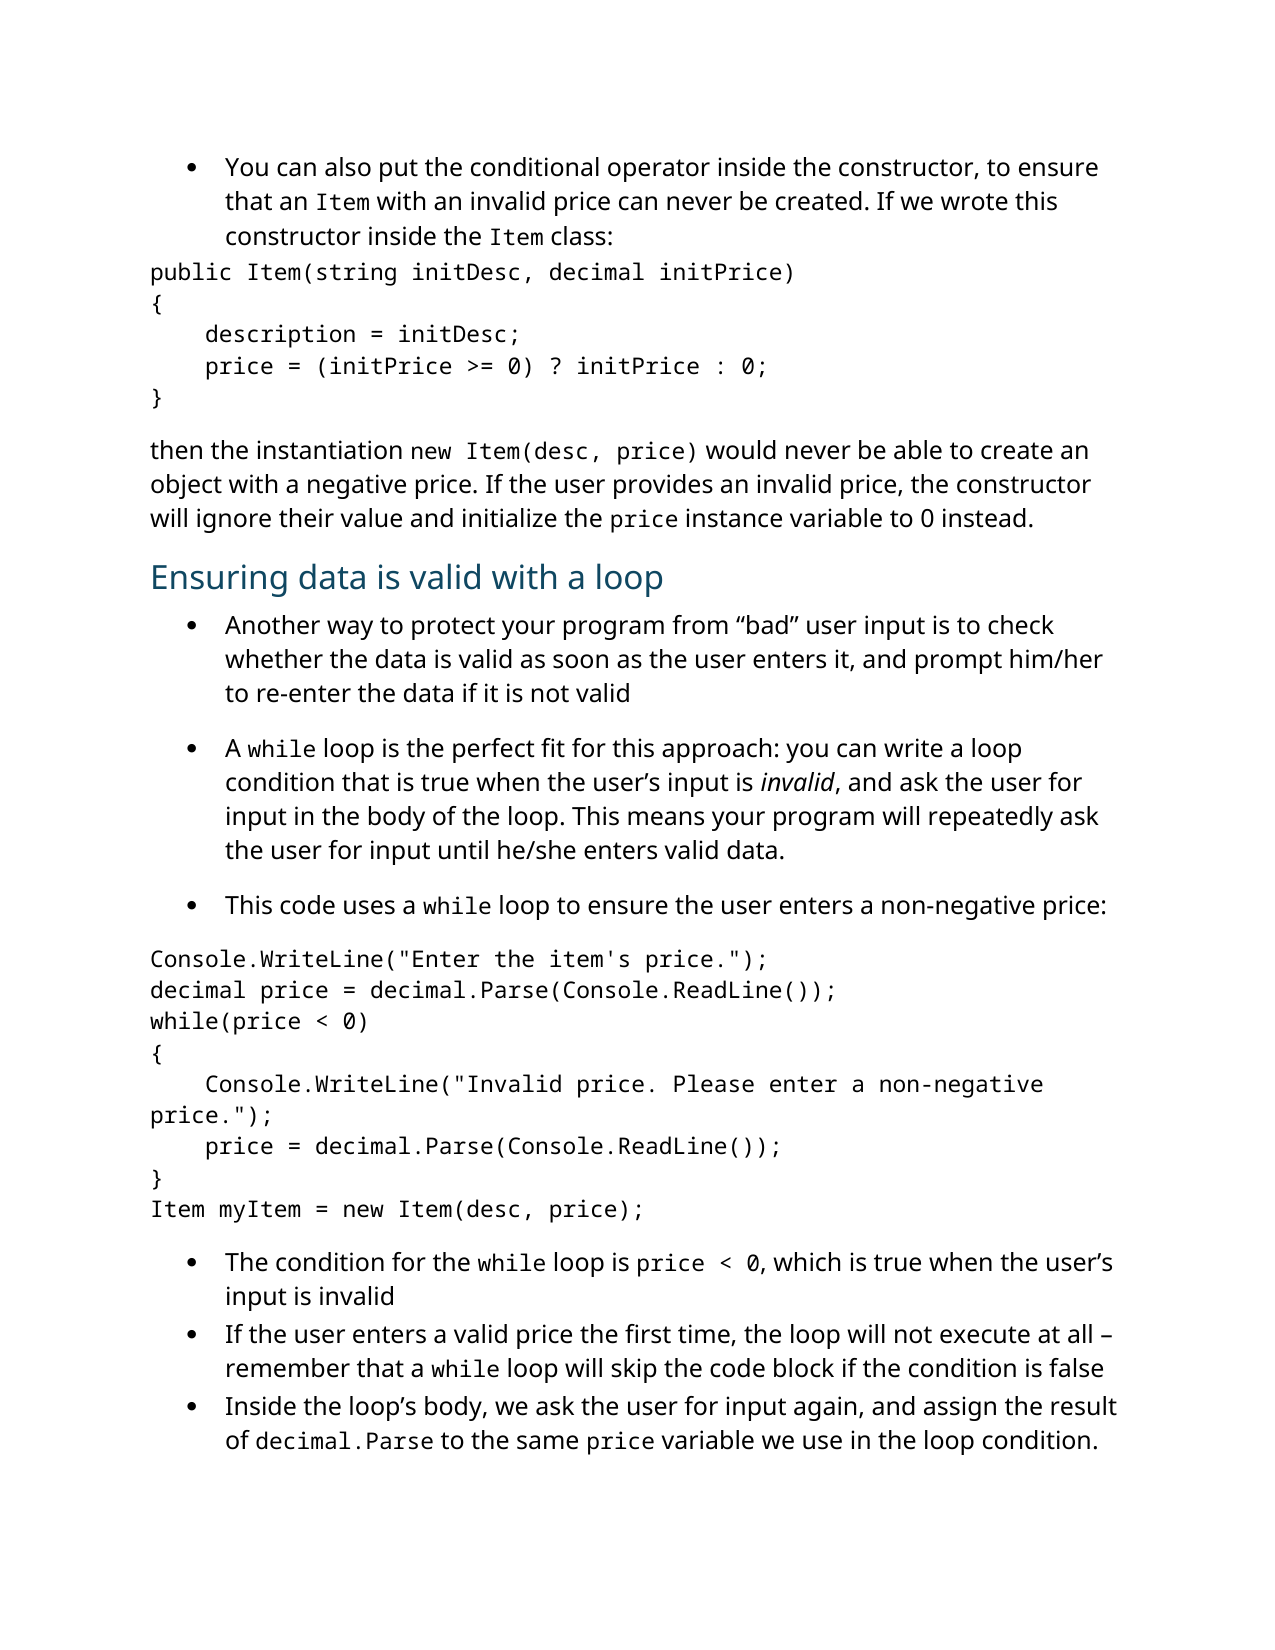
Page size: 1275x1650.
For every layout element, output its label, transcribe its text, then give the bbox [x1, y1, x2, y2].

list This code uses a while loop to ensure the user enters a non-negative price: [187, 888, 1125, 922]
subtitle Ensuring data is valid with a loop [150, 554, 1125, 599]
list A while loop is the perfect fit for this approach: you can write a loop condition that is true when the user’s input is invalid, and ask the user for input in the body of the loop. This means your program will repeatedly ask the user for input until he/she enters valid data. [187, 731, 1125, 867]
list If the user enters a valid price the first time, the loop will not execute at all – remember that a while loop will skip the code block if the condition is false [187, 1317, 1125, 1385]
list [187, 1388, 1125, 1457]
text then the instantiation new Item(desc, price) would never be able to create an object with a negative price. If the user provides an invalid price, the constructor will ignore their value and initialize the price instance variable to 0 instead. [150, 433, 1125, 535]
list The condition for the while loop is price < 0, which is true when the user’s input is invalid [187, 1245, 1125, 1313]
list Another way to protect your program from “bad” user input is to check whether the data is valid as soon as the user enters it, and prompt him/her to re-enter the data if it is not valid [187, 608, 1125, 710]
text public Item(string initDesc, decimal initPrice) { description = initDesc; price = (initPrice >= 0) ? initPrice : 0; } [150, 256, 1125, 412]
list You can also put the conditional operator inside the constructor, to ensure that an Item with an invalid price can never be created. If we wrote this constructor inside the Item class: [187, 150, 1125, 252]
text Console.WriteLine("Enter the item's price."); decimal price = decimal.Parse(Console.ReadLine()); while(price < 0) { Console.WriteLine("Invalid price. Please enter a non-negative price."); price = decimal.Parse(Console.ReadLine()); } Item myItem = new Item(desc, price); [150, 943, 1125, 1224]
